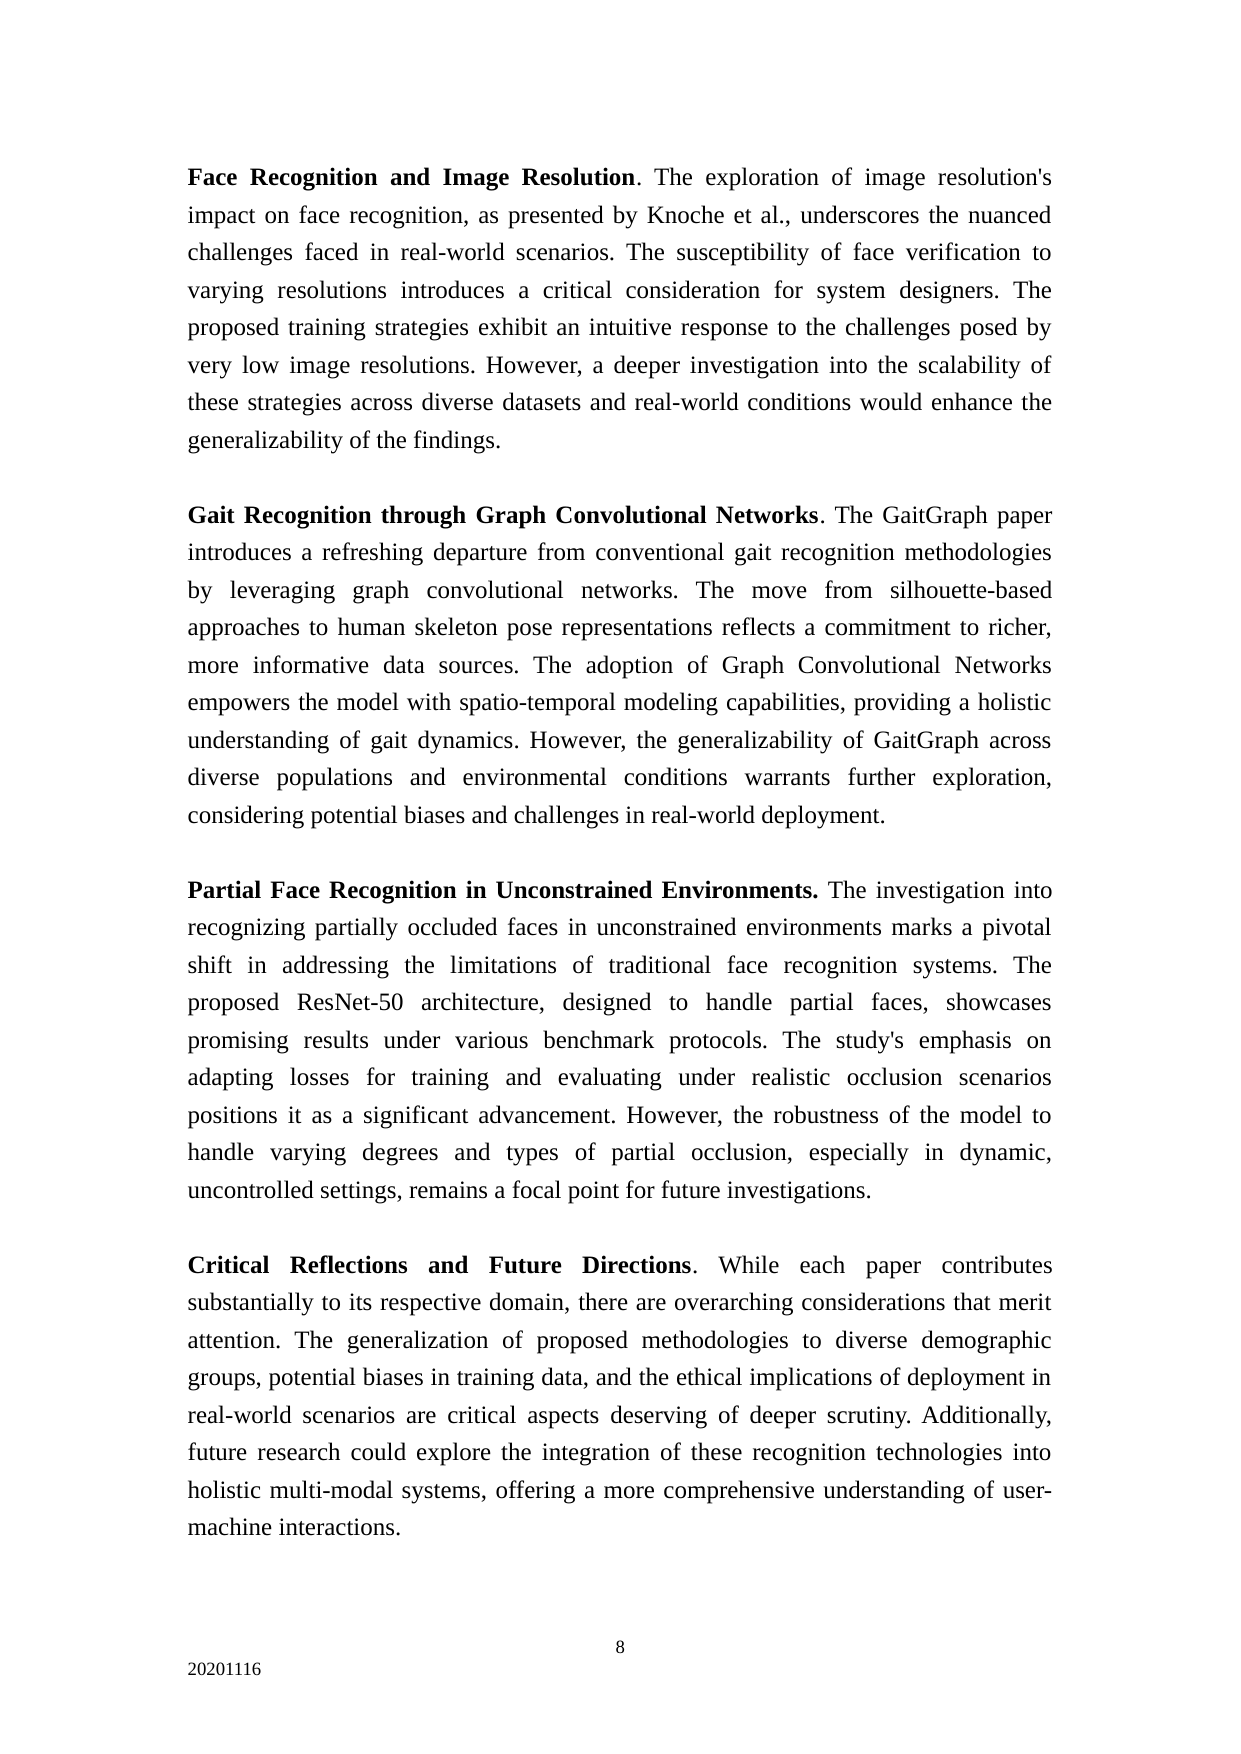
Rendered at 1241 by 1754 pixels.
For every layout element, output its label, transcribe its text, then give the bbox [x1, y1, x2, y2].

text Partial Face Recognition in Unconstrained Environments. The investigation into recognizing partially occluded faces in unconstrained environments marks a pivotal shift in addressing the limitations of traditional face recognition systems. The proposed ResNet-50 architecture, designed to handle partial faces, showcases promising results under various benchmark protocols. The study's emphasis on adapting losses for training and evaluating under realistic occlusion scenarios positions it as a significant advancement. However, the robustness of the model to handle varying degrees and types of partial occlusion, especially in dynamic, uncontrolled settings, remains a focal point for future investigations. [187, 870, 1053, 1208]
text Gait Recognition through Graph Convolutional Networks. The GaitGraph paper introduces a refreshing departure from conventional gait recognition methodologies by leveraging graph convolutional networks. The move from silhouette-based approaches to human skeleton pose representations reflects a commitment to richer, more informative data sources. The adoption of Graph Convolutional Networks empowers the model with spatio-temporal modeling capabilities, providing a holistic understanding of gait dynamics. However, the generalizability of GaitGraph across diverse populations and environmental conditions warrants further exploration, considering potential biases and challenges in real-world deployment. [187, 495, 1053, 833]
text Critical Reflections and Future Directions. While each paper contributes substantially to its respective domain, there are overarching considerations that merit attention. The generalization of proposed methodologies to diverse demographic groups, potential biases in training data, and the ethical implications of deployment in real-world scenarios are critical aspects deserving of deeper scrutiny. Additionally, future research could explore the integration of these recognition technologies into holistic multi-modal systems, offering a more comprehensive understanding of user-machine interactions. [187, 1245, 1053, 1545]
text Face Recognition and Image Resolution. The exploration of image resolution's impact on face recognition, as presented by Knoche et al., underscores the nuanced challenges faced in real-world scenarios. The susceptibility of face verification to varying resolutions introduces a critical consideration for system designers. The proposed training strategies exhibit an intuitive response to the challenges posed by very low image resolutions. However, a deeper investigation into the scalability of these strategies across diverse datasets and real-world conditions would enhance the generalizability of the findings. [187, 158, 1053, 458]
